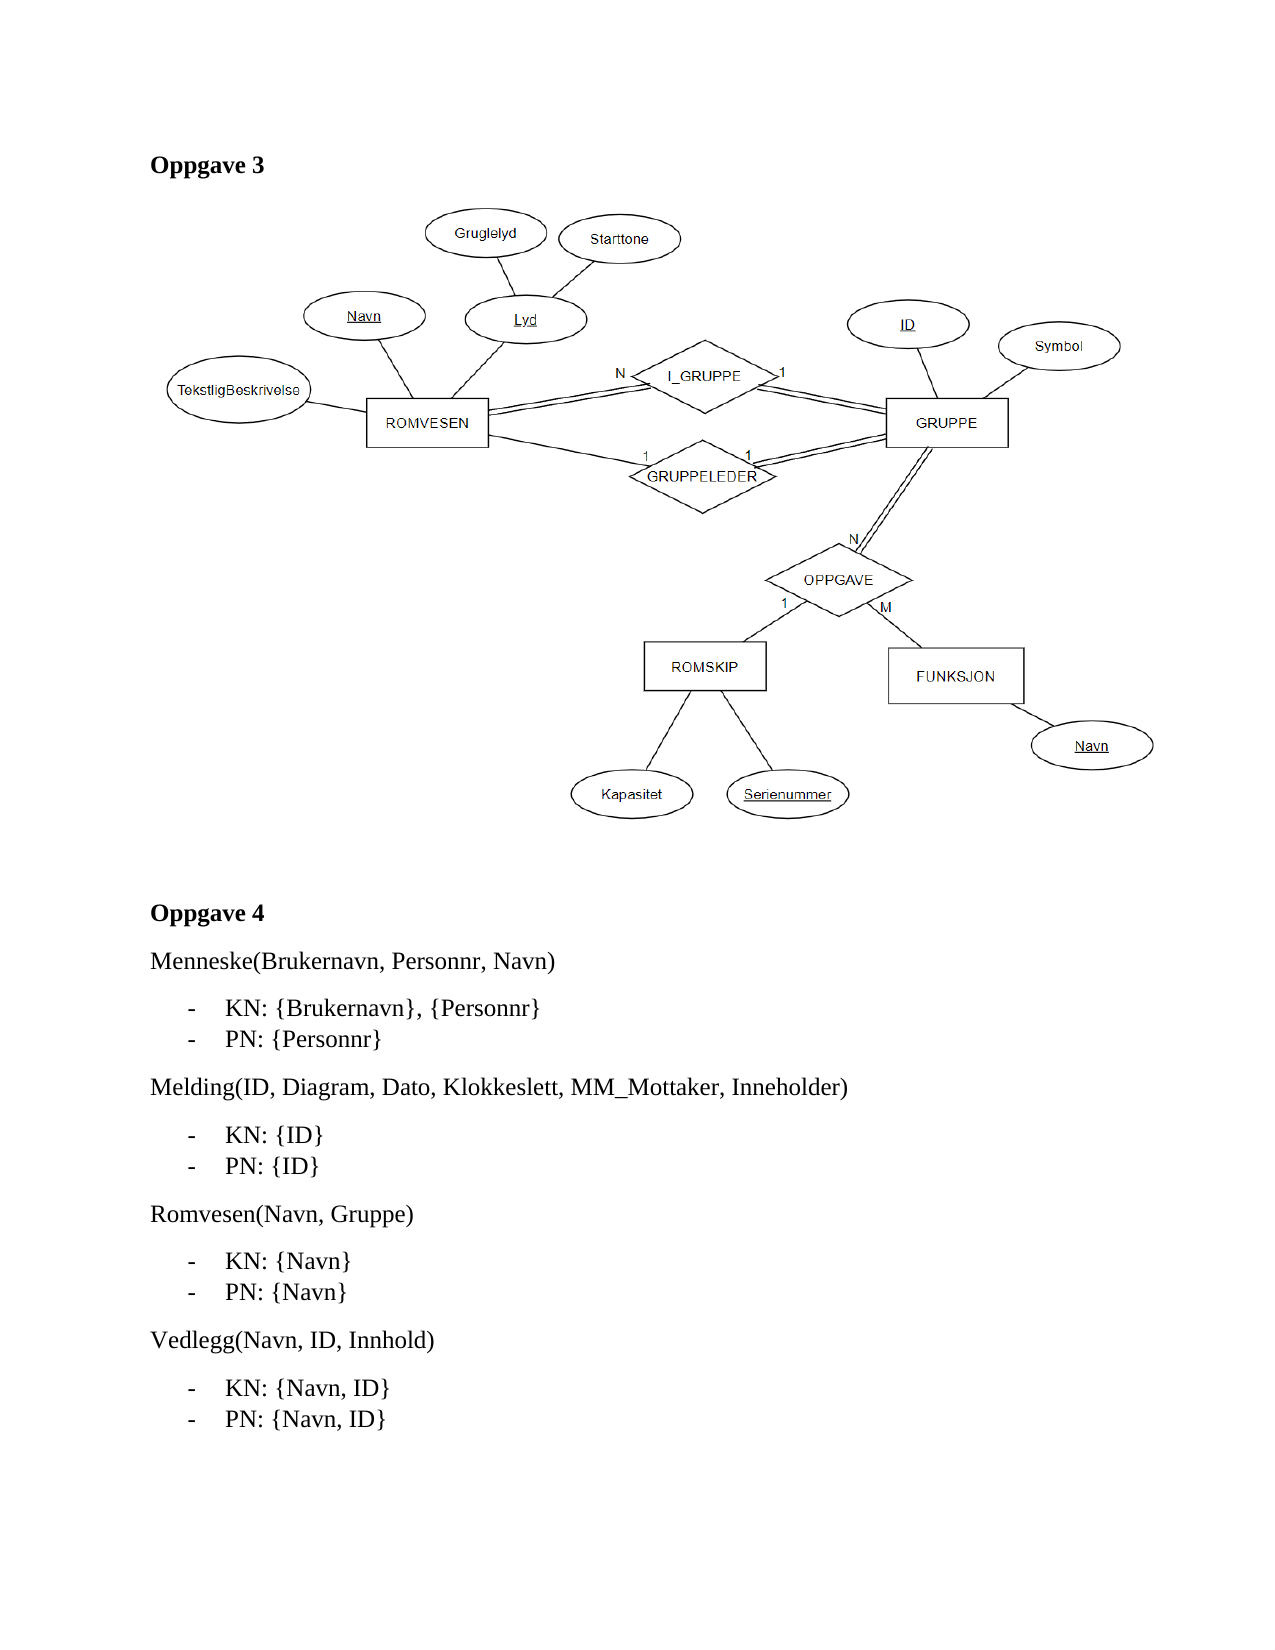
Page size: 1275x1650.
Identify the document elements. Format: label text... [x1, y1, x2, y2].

list PN: {Personnr} [187, 1024, 1125, 1053]
picture [150, 197, 1192, 832]
list KN: {Brukernavn}, {Personnr} [187, 993, 1125, 1022]
text Oppgave 4 [150, 898, 1125, 927]
list PN: {Navn} [187, 1277, 1125, 1306]
list PN: {ID} [187, 1151, 1125, 1180]
list PN: {Navn, ID} [187, 1404, 1125, 1433]
text Romvesen(Navn, Gruppe) [150, 1199, 1125, 1227]
text Oppgave 3 [150, 150, 1125, 179]
text Vedlegg(Navn, ID, Innhold) [150, 1325, 1125, 1354]
list KN: {Navn} [187, 1246, 1125, 1275]
list KN: {Navn, ID} [187, 1373, 1125, 1402]
text Menneske(Brukernavn, Personnr, Navn) [150, 946, 1125, 974]
list KN: {ID} [187, 1120, 1125, 1149]
text Melding(ID, Diagram, Dato, Klokkeslett, MM_Mottaker, Inneholder) [150, 1072, 1125, 1101]
